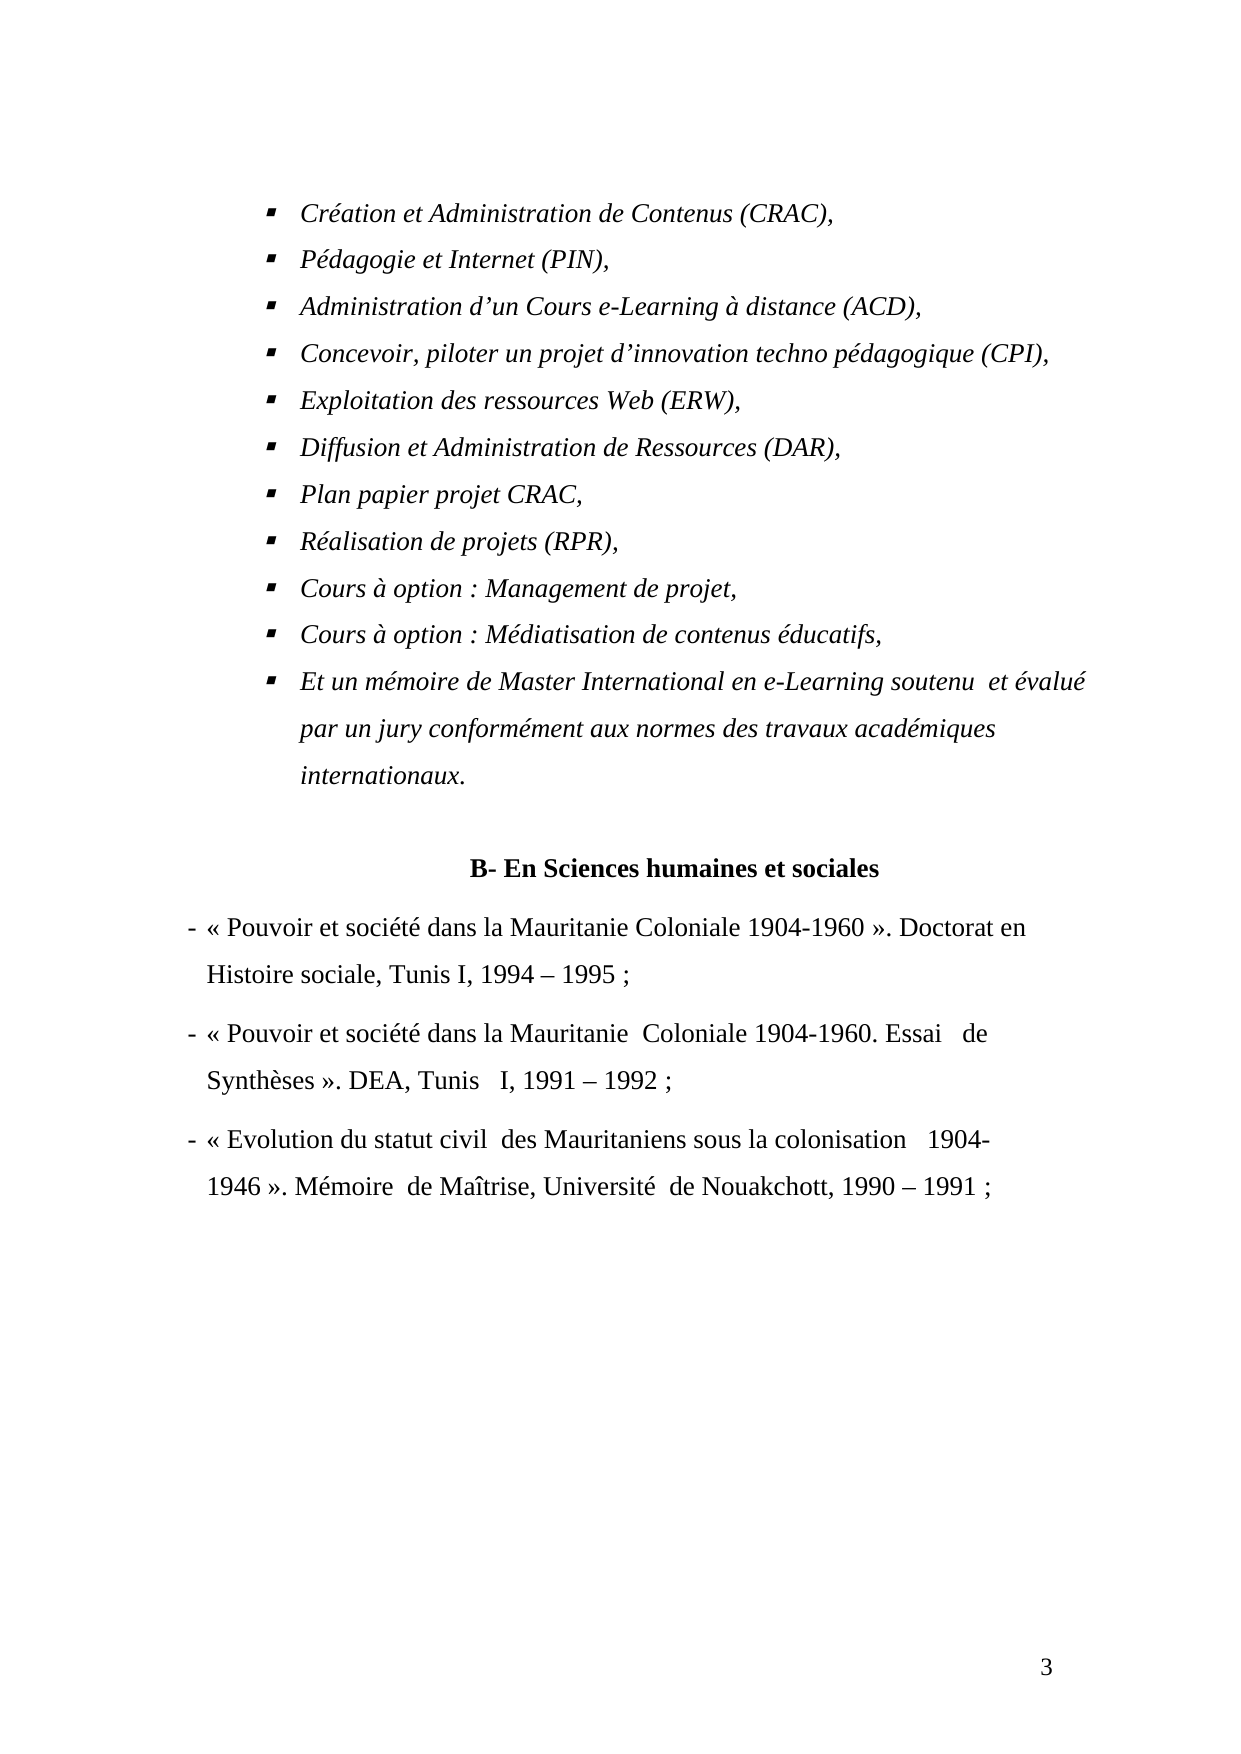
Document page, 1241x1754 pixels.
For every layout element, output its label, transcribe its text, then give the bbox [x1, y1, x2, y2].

list Création et Administration de Contenus (CRAC), [262, 197, 1088, 228]
list Exploitation des ressources Web (ERW), [262, 384, 1088, 415]
list Plan papier projet CRAC, [262, 478, 1088, 509]
list « Evolution du statut civil des Mauritaniens sous la colonisation 1904-1946 ». Mémoire de Maîtrise, Université de Nouakchott, 1990 – 1991 ; [187, 1123, 1053, 1201]
list « Pouvoir et société dans la Mauritanie Coloniale 1904-1960 ». Doctorat en Histoire sociale, Tunis I, 1994 – 1995 ; [187, 911, 1053, 989]
list Pédagogie et Internet (PIN), [262, 243, 1088, 275]
list Administration d’un Cours e-Learning à distance (ACD), [262, 290, 1088, 322]
list Concevoir, piloter un projet d’innovation techno pédagogique (CPI), [262, 337, 1088, 368]
list Cours à option : Management de projet, [262, 572, 1088, 603]
list Et un mémoire de Master International en e-Learning soutenu et évalué par un jury conformément aux normes des travaux académiques internationaux. [262, 665, 1088, 790]
list Réalisation de projets (RPR), [262, 525, 1088, 556]
list « Pouvoir et société dans la Mauritanie Coloniale 1904-1960. Essai de Synthèses ». DEA, Tunis I, 1991 – 1992 ; [187, 1017, 1053, 1095]
list Cours à option : Médiatisation de contenus éducatifs, [262, 618, 1088, 650]
text B- En Sciences humaines et sociales [187, 852, 1088, 883]
list Diffusion et Administration de Ressources (DAR), [262, 431, 1088, 462]
